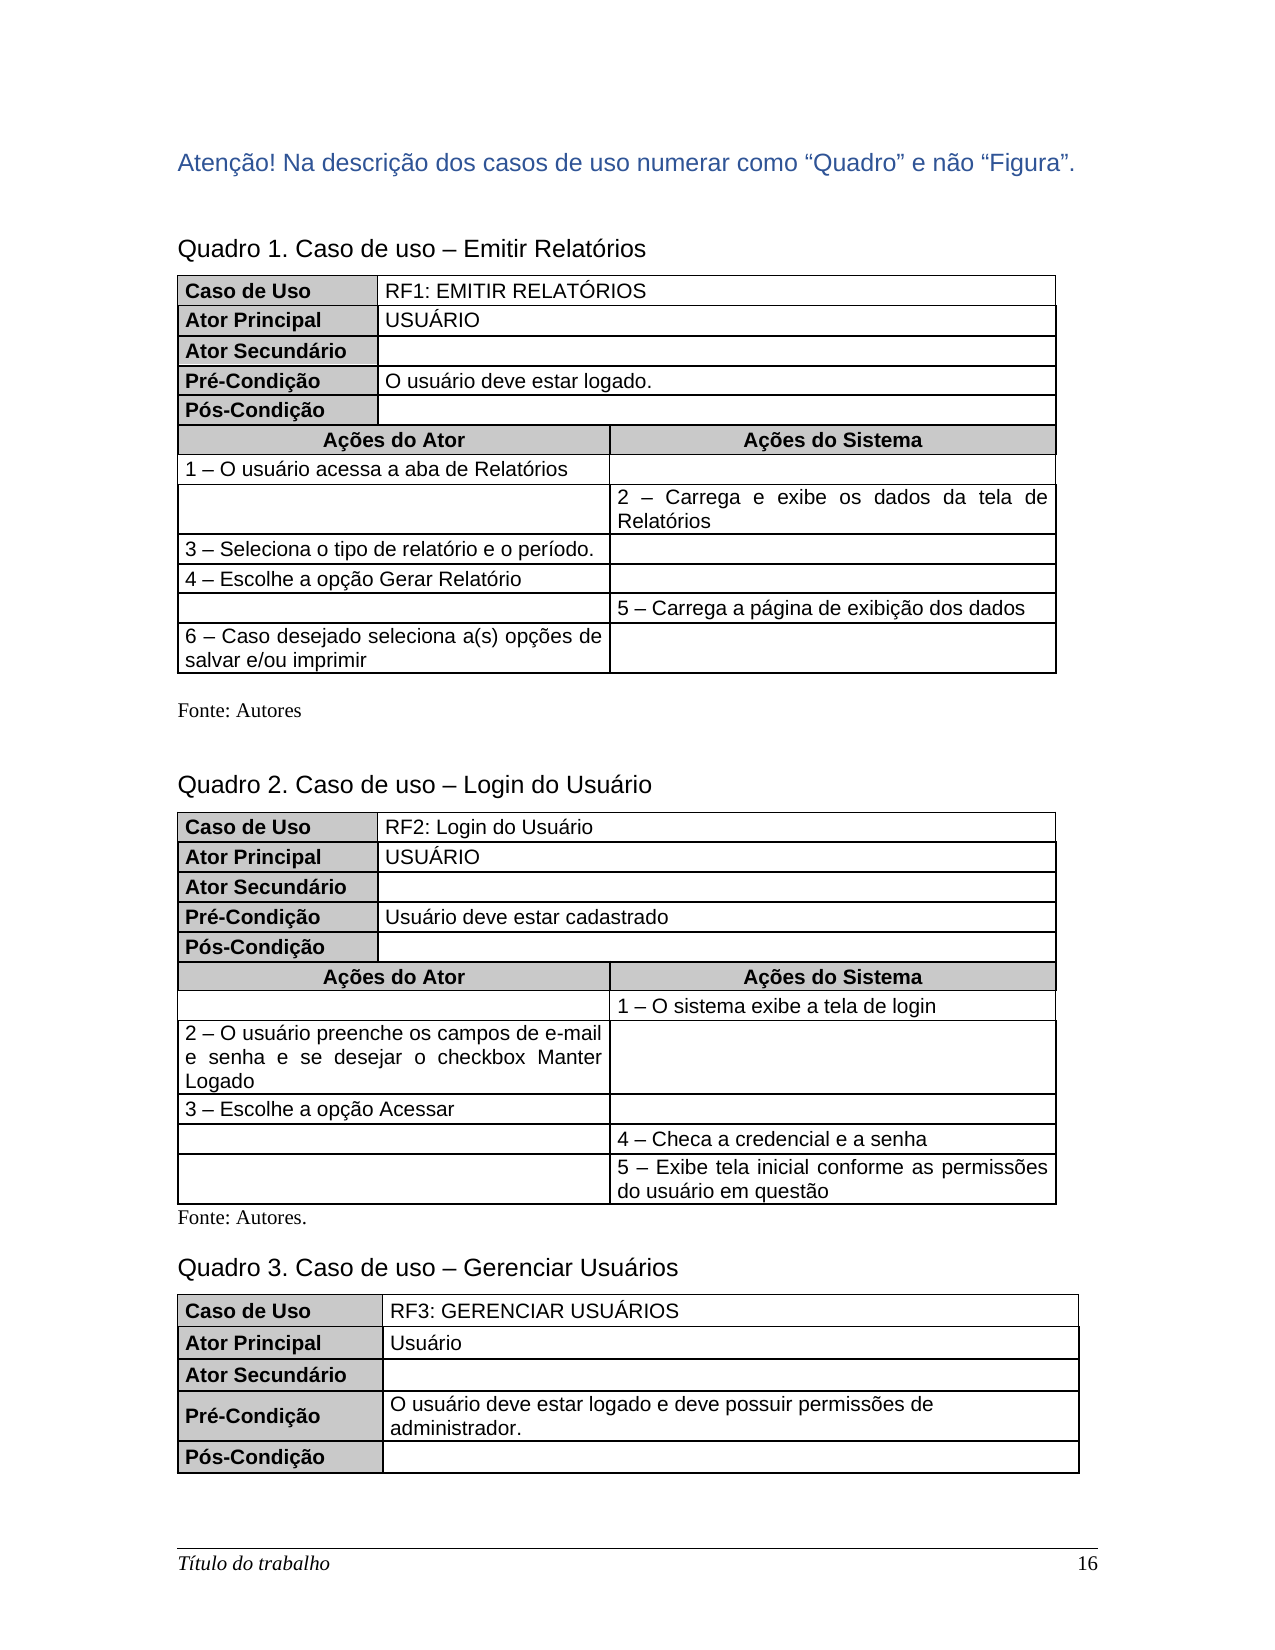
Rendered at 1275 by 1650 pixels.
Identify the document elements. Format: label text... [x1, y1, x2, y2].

table_cell [179, 1125, 609, 1153]
table_cell Ator Principal [179, 843, 377, 871]
table_cell 1 – O usuário acessa a aba de Relatórios [178, 455, 609, 484]
table_cell USUÁRIO [379, 843, 1055, 871]
table_cell Ações do Ator [179, 426, 609, 454]
table_cell [610, 455, 1055, 484]
table_cell [384, 1442, 1078, 1472]
table_cell 4 – Checa a credencial e a senha [611, 1125, 1055, 1153]
table_cell [178, 991, 609, 1020]
table_cell [611, 1095, 1055, 1123]
table_cell [179, 485, 609, 533]
table_cell Ações do Ator [179, 963, 609, 990]
table_cell [379, 337, 1055, 364]
table_header Caso de Uso [178, 1295, 382, 1326]
table_cell [611, 1021, 1055, 1093]
table_cell Ator Secundário [179, 1360, 382, 1390]
text Quadro 3. Caso de uso – Gerenciar Usuários [177, 1253, 1098, 1282]
table_cell Pré-Condição [179, 903, 377, 931]
table_cell Ator Secundário [179, 337, 377, 364]
table_header RF3: GERENCIAR USUÁRIOS [383, 1295, 1078, 1326]
table_cell O usuário deve estar logado. [379, 367, 1055, 394]
table_cell Ator Secundário [179, 873, 377, 901]
table_cell [384, 1360, 1078, 1390]
table_cell 6 – Caso desejado seleciona a(s) opções de salvar e/ou imprimir [179, 624, 609, 672]
table_cell 2 – O usuário preenche os campos de e-mail e senha e se desejar o checkbox Manter Logado [179, 1021, 609, 1093]
table_cell Ator Principal [179, 306, 377, 335]
table_cell 5 – Exibe tela inicial conforme as permissões do usuário em questão [611, 1155, 1055, 1203]
table_cell O usuário deve estar logado e deve possuir permissões de administrador. [384, 1392, 1078, 1440]
table_cell Pós-Condição [179, 1442, 382, 1472]
table_header RF2: Login do Usuário [378, 813, 1055, 841]
table_cell [611, 535, 1055, 562]
table_cell Ações do Sistema [611, 963, 1055, 990]
table_cell USUÁRIO [379, 306, 1055, 335]
table_cell 3 – Seleciona o tipo de relatório e o período. [179, 535, 609, 562]
table_cell [379, 933, 1055, 961]
table_cell 1 – O sistema exibe a tela de login [610, 991, 1055, 1020]
text Fonte: Autores [177, 698, 1098, 722]
table_cell Usuário [384, 1327, 1078, 1358]
table_header Caso de Uso [178, 276, 377, 305]
table_cell Pós-Condição [179, 396, 377, 424]
table_cell [179, 1155, 609, 1203]
table_header RF1: EMITIR RELATÓRIOS [378, 276, 1055, 305]
table_cell [611, 624, 1055, 672]
text Atenção! Na descrição dos casos de uso numerar como “Quadro” e não “Figura”. [177, 148, 1098, 176]
table_cell [379, 396, 1055, 424]
text Quadro 2. Caso de uso – Login do Usuário [177, 770, 1098, 799]
table_cell Ator Principal [179, 1327, 382, 1358]
table_cell Pré-Condição [179, 367, 377, 394]
text Fonte: Autores. [177, 1205, 1098, 1229]
text Quadro 1. Caso de uso – Emitir Relatórios [177, 234, 1098, 263]
table_cell 4 – Escolhe a opção Gerar Relatório [179, 565, 609, 592]
table_cell Usuário deve estar cadastrado [379, 903, 1055, 931]
table_cell 3 – Escolhe a opção Acessar [179, 1095, 609, 1123]
table_cell Pré-Condição [179, 1392, 382, 1440]
table_cell [611, 565, 1055, 592]
table_header Caso de Uso [178, 813, 377, 841]
table_cell Pós-Condição [179, 933, 377, 961]
table_cell [379, 873, 1055, 901]
table_cell 5 – Carrega a página de exibição dos dados [611, 594, 1055, 622]
table_cell [179, 594, 609, 622]
table_cell Ações do Sistema [611, 426, 1055, 454]
table_cell 2 – Carrega e exibe os dados da tela de Relatórios [611, 485, 1055, 533]
